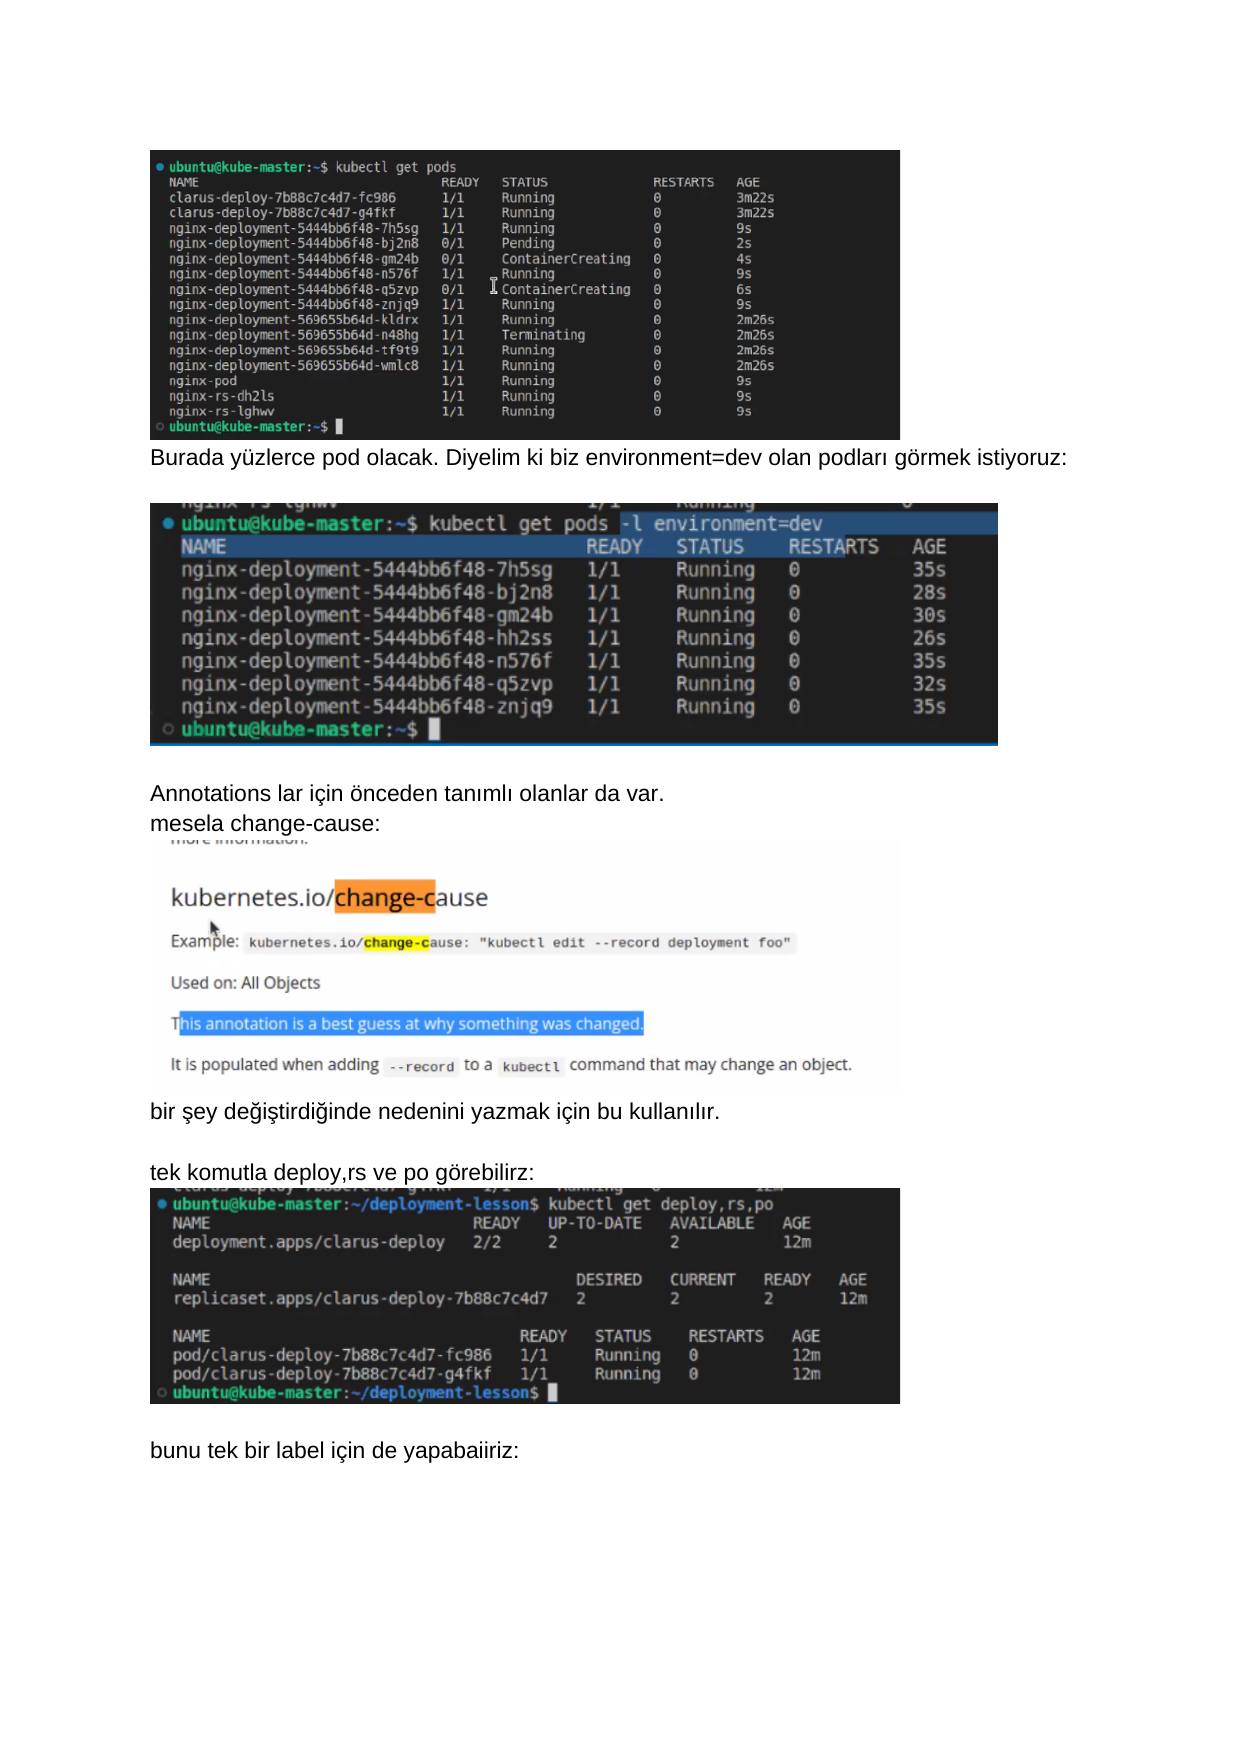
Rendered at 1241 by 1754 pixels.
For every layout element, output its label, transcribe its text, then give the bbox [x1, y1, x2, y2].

text bunu tek bir label için de yapabaiiriz: [150, 1437, 1090, 1464]
text bir şey değiştirdiğinde nedenini yazmak için bu kullanılır. [150, 1098, 1090, 1124]
picture [150, 840, 901, 1095]
text Burada yüzlerce pod olacak. Diyelim ki biz environment=dev olan podları görmek istiyoruz: [150, 443, 1090, 470]
picture [150, 150, 901, 440]
picture [150, 1188, 901, 1404]
text tek komutla deploy,rs ve po görebilirz: [150, 1158, 1090, 1185]
text Annotations lar için önceden tanımlı olanlar da var. [150, 779, 1090, 806]
picture [150, 503, 998, 746]
text mesela change-cause: [150, 810, 1090, 836]
